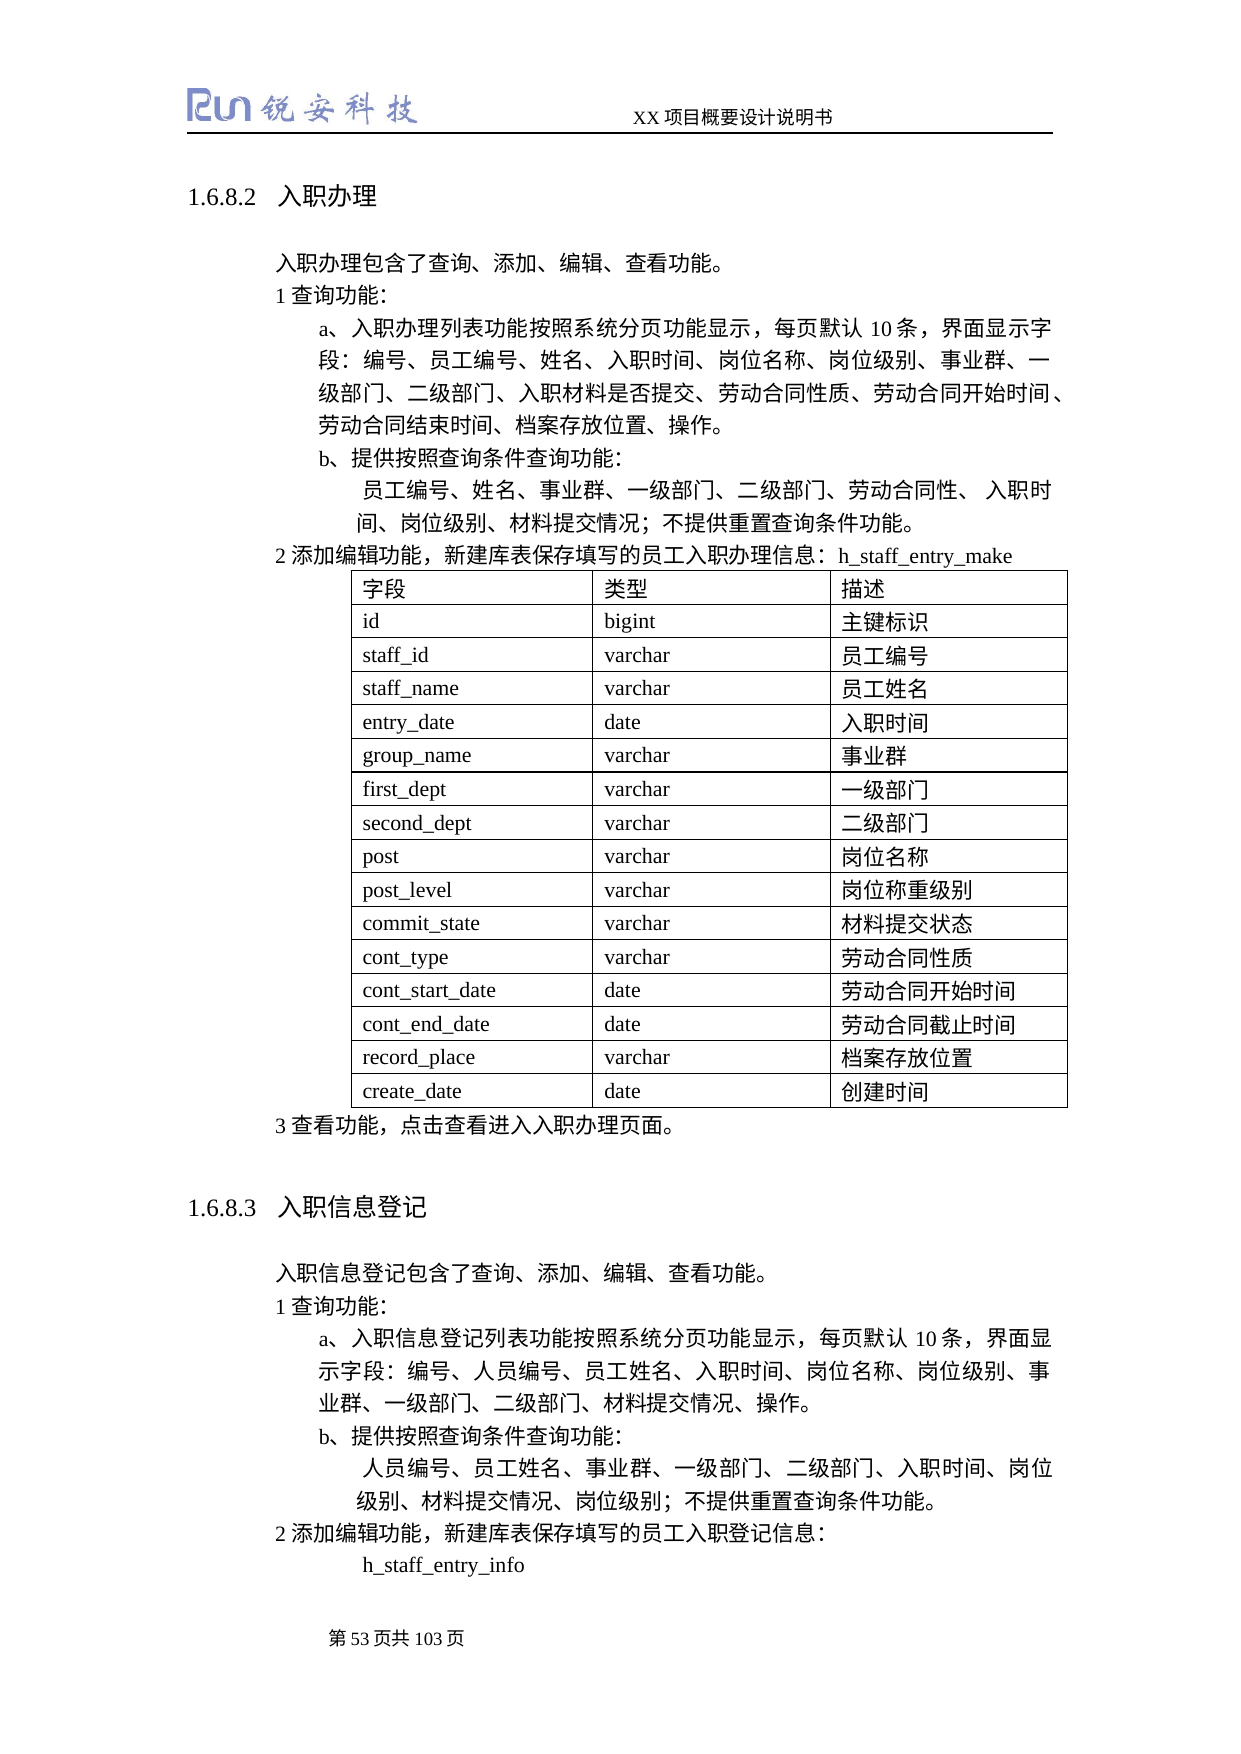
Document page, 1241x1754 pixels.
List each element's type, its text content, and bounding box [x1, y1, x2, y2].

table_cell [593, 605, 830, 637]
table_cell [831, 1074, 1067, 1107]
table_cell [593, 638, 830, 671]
text b、提供按照查询条件查询功能： [318, 440, 1053, 473]
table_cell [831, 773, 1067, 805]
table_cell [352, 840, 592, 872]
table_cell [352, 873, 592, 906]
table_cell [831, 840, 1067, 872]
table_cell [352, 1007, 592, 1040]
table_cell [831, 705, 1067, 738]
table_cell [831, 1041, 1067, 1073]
text b、提供按照查询条件查询功能： [318, 1418, 1053, 1451]
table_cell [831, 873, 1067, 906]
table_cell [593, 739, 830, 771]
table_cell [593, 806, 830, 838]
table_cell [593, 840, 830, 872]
text a、入职办理列表功能按照系统分页功能显示，每页默认10条，界面显示字段：编号、员工编号、姓名、入职时间、岗位名称、岗位级别、事业群、一级部门、二级部门、入职材料是否提交、劳动合同性质、劳动合同开始时间、劳动合同结束时间、档案存放位置、操作。 [318, 310, 1053, 440]
text 2 添加编辑功能，新建库表保存填写的员工入职办理信息：h_staff_entry_make [231, 538, 1053, 570]
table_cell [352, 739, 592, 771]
text 人员编号、员工姓名、事业群、一级部门、二级部门、入职时间、岗位级别、材料提交情况、岗位级别；不提供重置查询条件功能。 [356, 1451, 1053, 1516]
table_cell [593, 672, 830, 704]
text h_staff_entry_info [318, 1548, 1053, 1581]
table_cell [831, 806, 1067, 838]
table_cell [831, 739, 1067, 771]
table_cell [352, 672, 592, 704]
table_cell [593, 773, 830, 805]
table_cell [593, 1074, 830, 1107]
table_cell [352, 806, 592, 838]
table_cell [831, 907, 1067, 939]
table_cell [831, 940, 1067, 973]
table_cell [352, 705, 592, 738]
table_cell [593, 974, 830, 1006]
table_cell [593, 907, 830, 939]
text a、入职信息登记列表功能按照系统分页功能显示，每页默认10条，界面显示字段：编号、人员编号、员工姓名、入职时间、岗位名称、岗位级别、事业群、一级部门、二级部门、材料提交情况、操作。 [318, 1321, 1053, 1418]
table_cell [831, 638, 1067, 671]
text 员工编号、姓名、事业群、一级部门、二级部门、劳动合同性、 入职时间、岗位级别、材料提交情况；不提供重置查询条件功能。 [356, 473, 1053, 538]
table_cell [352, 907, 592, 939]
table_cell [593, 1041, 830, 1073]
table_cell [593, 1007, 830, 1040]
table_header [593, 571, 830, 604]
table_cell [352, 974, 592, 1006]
text 入职办理包含了查询、添加、编辑、查看功能。 [231, 245, 1053, 278]
text 1 查询功能： [275, 278, 1053, 310]
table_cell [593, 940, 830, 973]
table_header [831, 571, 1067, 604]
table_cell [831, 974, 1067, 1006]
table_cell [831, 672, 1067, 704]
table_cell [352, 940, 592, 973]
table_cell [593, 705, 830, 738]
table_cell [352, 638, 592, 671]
text 入职信息登记包含了查询、添加、编辑、查看功能。 [231, 1256, 1053, 1288]
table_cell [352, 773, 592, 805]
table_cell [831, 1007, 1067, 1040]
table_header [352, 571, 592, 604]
text 2 添加编辑功能，新建库表保存填写的员工入职登记信息： [231, 1516, 1053, 1548]
picture [187, 88, 418, 125]
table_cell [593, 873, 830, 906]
subtitle 入职办理 [187, 162, 1031, 227]
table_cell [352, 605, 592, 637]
text 3 查看功能，点击查看进入入职办理页面。 [187, 1108, 1053, 1140]
subtitle 入职信息登记 [187, 1173, 1031, 1238]
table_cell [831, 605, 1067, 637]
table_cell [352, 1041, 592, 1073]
text 1 查询功能： [275, 1288, 1053, 1321]
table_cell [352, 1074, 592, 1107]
